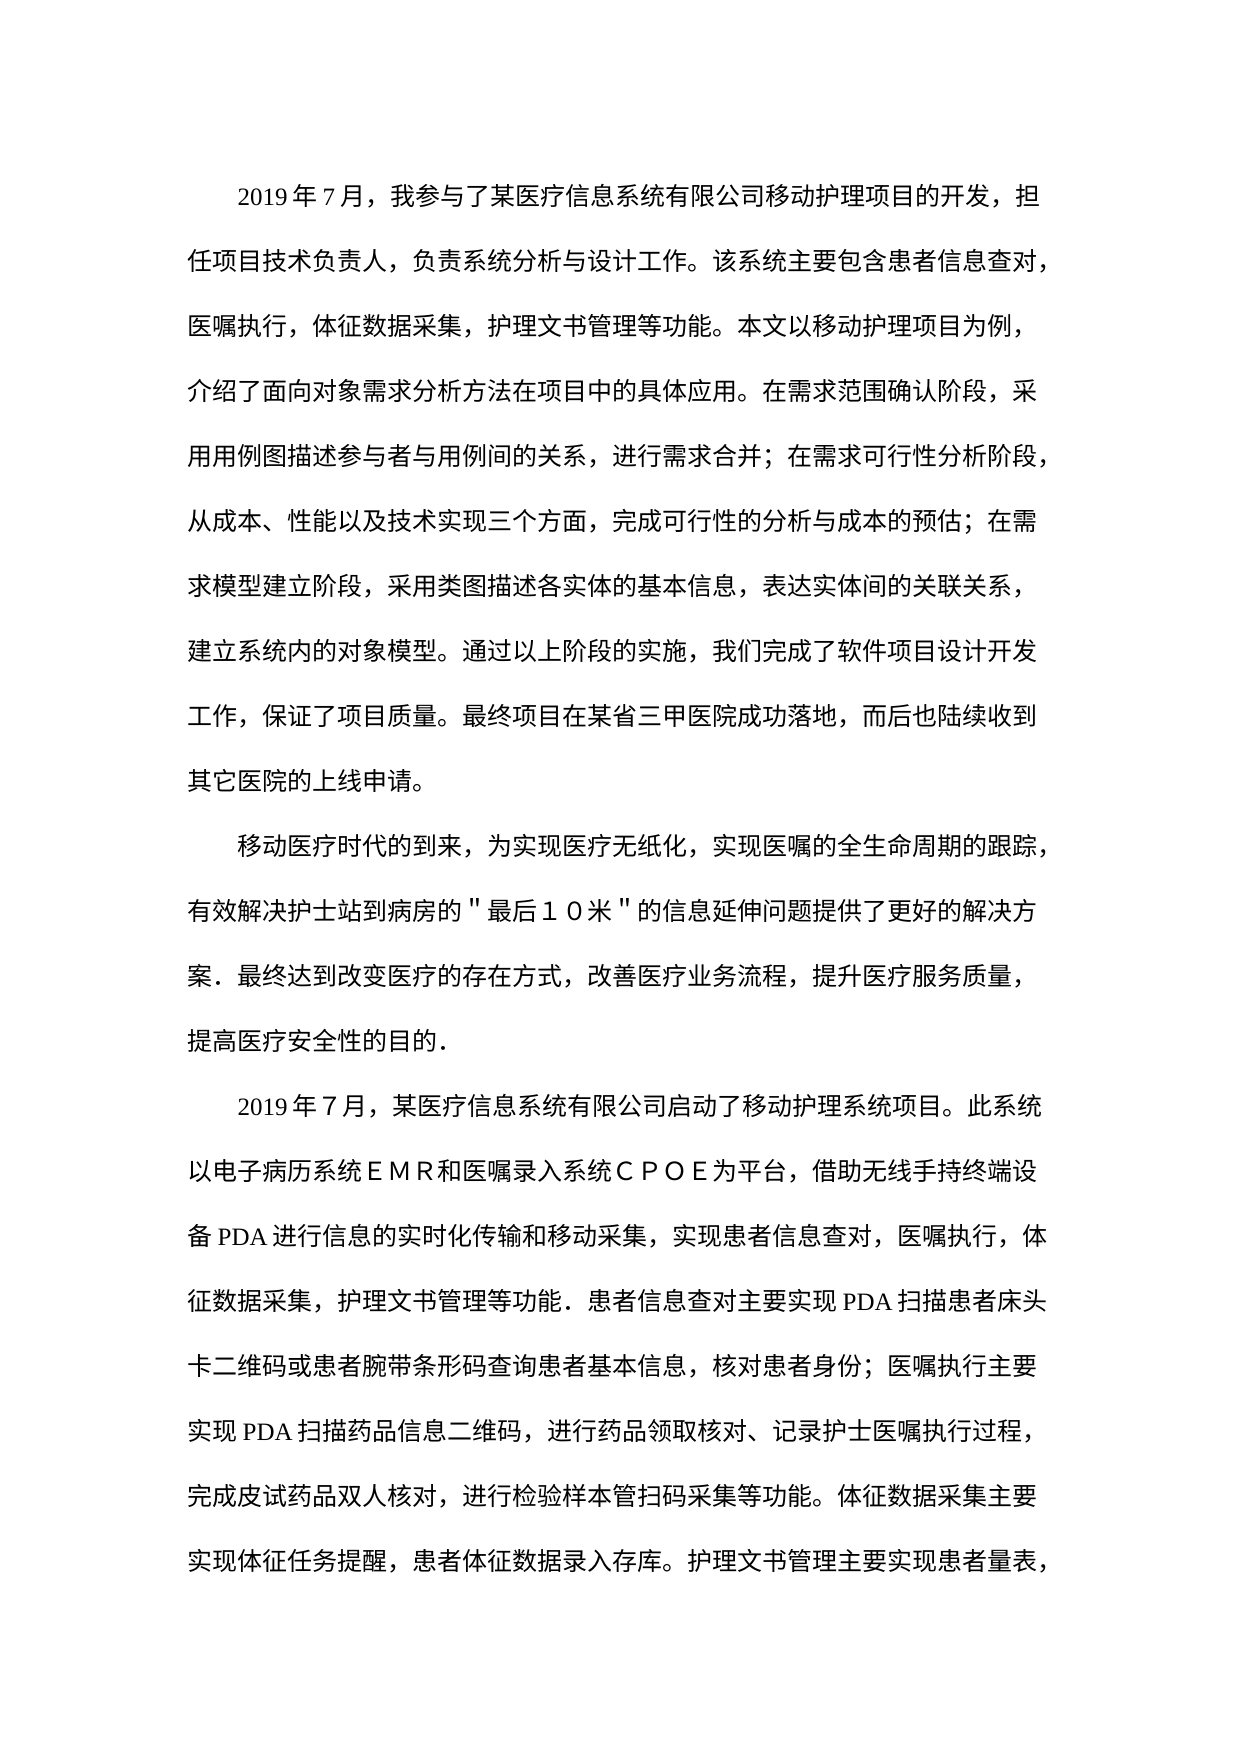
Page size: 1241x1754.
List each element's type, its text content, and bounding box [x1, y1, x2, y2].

text 移动医疗时代的到来，为实现医疗无纸化，实现医嘱的全生命周期的跟踪，有效解决护士站到病房的＂最后１０米＂的信息延伸问题提供了更好的解决方案．最终达到改变医疗的存在方式，改善医疗业务流程，提升医疗服务质量，提高医疗安全性的目的． [187, 812, 1053, 1072]
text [187, 1072, 1053, 1592]
text 2019年7月，我参与了某医疗信息系统有限公司移动护理项目的开发，担任项目技术负责人，负责系统分析与设计工作。该系统主要包含患者信息查对，医嘱执行，体征数据采集，护理文书管理等功能。本文以移动护理项目为例，介绍了面向对象需求分析方法在项目中的具体应用。在需求范围确认阶段，采用用例图描述参与者与用例间的关系，进行需求合并；在需求可行性分析阶段，从成本、性能以及技术实现三个方面，完成可行性的分析与成本的预估；在需求模型建立阶段，采用类图描述各实体的基本信息，表达实体间的关联关系，建立系统内的对象模型。通过以上阶段的实施，我们完成了软件项目设计开发工作，保证了项目质量。最终项目在某省三甲医院成功落地，而后也陆续收到其它医院的上线申请。 [187, 162, 1053, 812]
